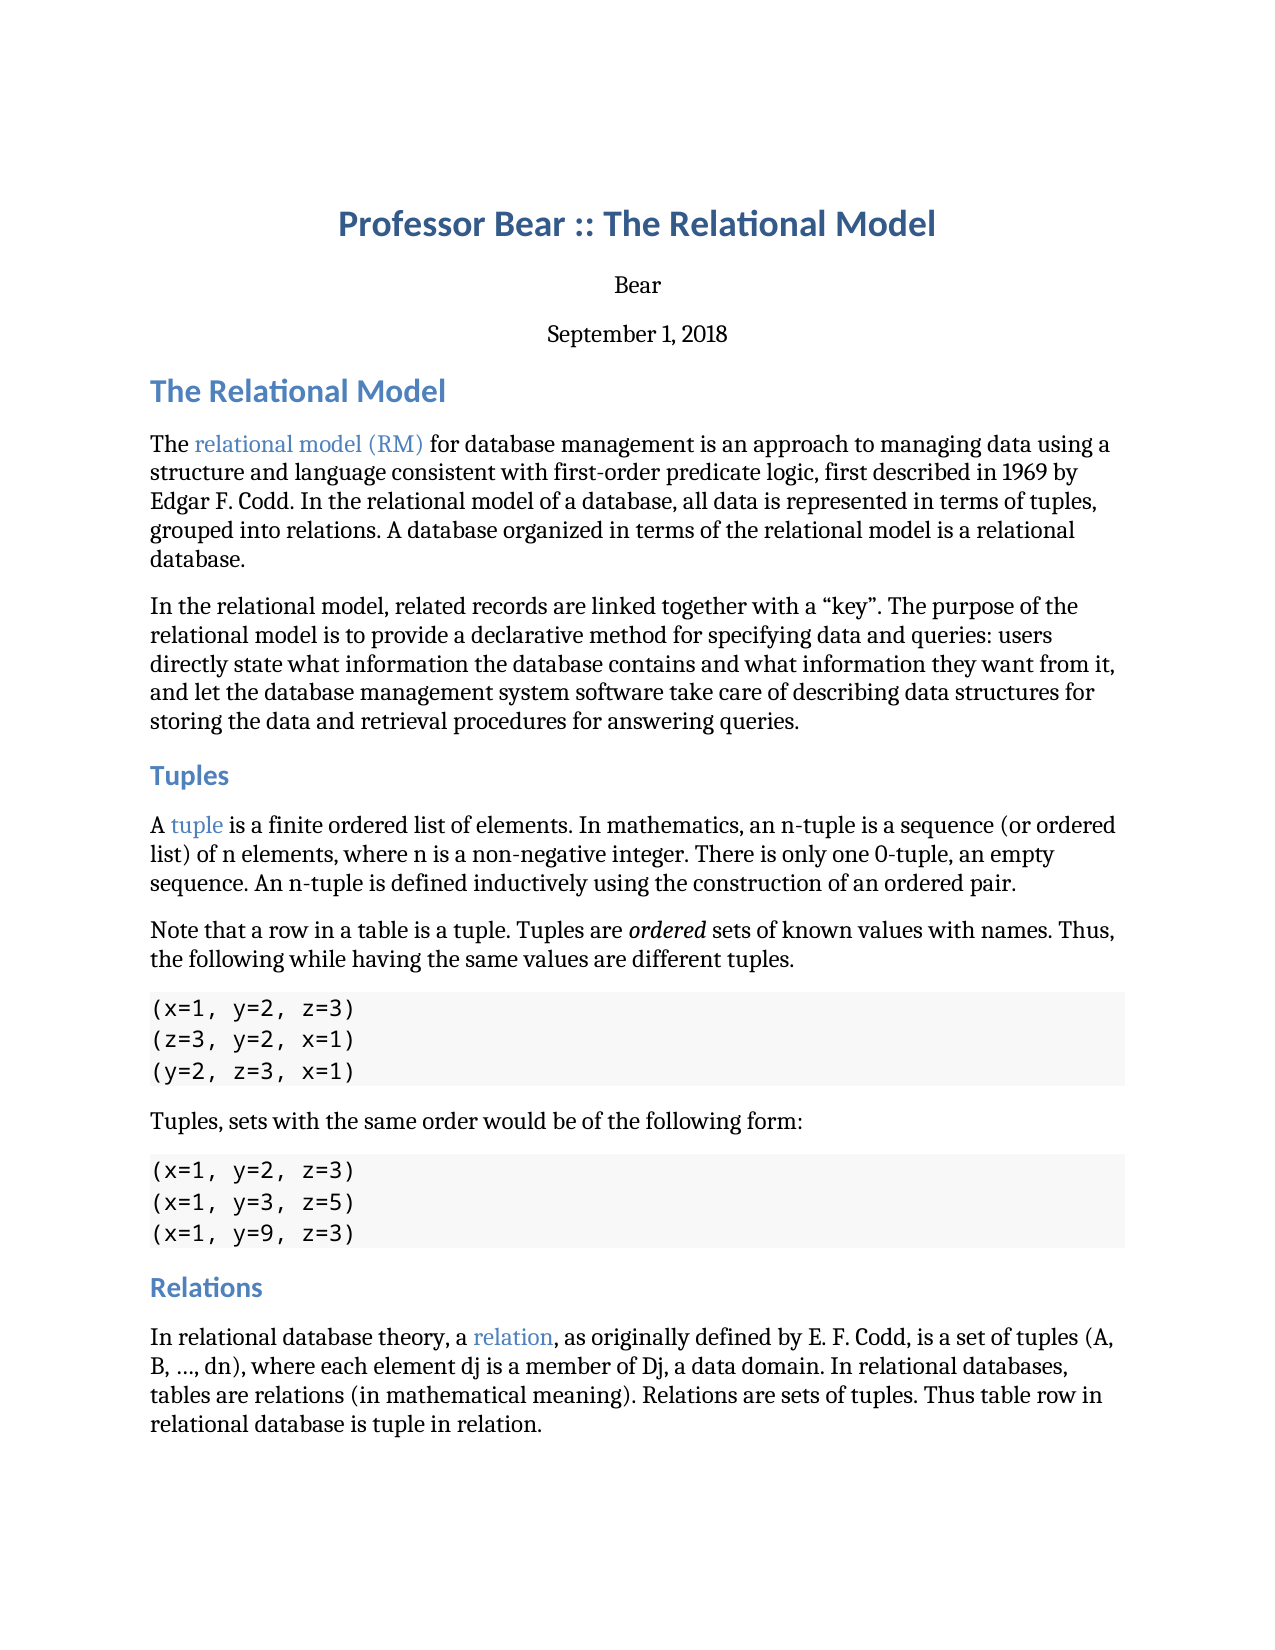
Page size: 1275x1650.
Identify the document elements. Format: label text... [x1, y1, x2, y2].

text In the relational model, related records are linked together with a “key”. The purpose of the relational model is to provide a declarative method for specifying data and queries: users directly state what information the database contains and what information they want from it, and let the database management system software take care of describing data structures for storing the data and retrieval procedures for answering queries. [150, 592, 1125, 736]
text In relational database theory, a relation, as originally defined by E. F. Codd, is a set of tuples (A, B, …, dn), where each element dj is a member of Dj, a data domain. In relational databases, tables are relations (in mathematical meaning). Relations are sets of tuples. Thus table row in relational database is tuple in relation. [150, 1323, 1125, 1438]
text Tuples, sets with the same order would be of the following form: [150, 1107, 1125, 1136]
text A tuple is a finite ordered list of elements. In mathematics, an n-tuple is a sequence (or ordered list) of n elements, where n is a non-negative integer. There is only one 0-tuple, an empty sequence. An n-tuple is defined inductively using the construction of an ordered pair. [150, 811, 1125, 897]
text Note that a row in a table is a tuple. Tuples are ordered sets of known values with names. Thus, the following while having the same values are different tuples. [150, 916, 1125, 973]
subtitle Relations [150, 1269, 1125, 1304]
text September 1, 2018 [150, 320, 1125, 349]
title Professor Bear :: The Relational Model [150, 200, 1125, 246]
text (x=1, y=2, z=3) (x=1, y=3, z=5) (x=1, y=9, z=3) [150, 1154, 1125, 1248]
subtitle Tuples [150, 757, 1125, 792]
subtitle The Relational Model [150, 370, 1125, 411]
text (x=1, y=2, z=3) (z=3, y=2, x=1) (y=2, z=3, x=1) [150, 992, 1125, 1086]
text The relational model (RM) for database management is an approach to managing data using a structure and language consistent with first-order predicate logic, first described in 1969 by Edgar F. Codd. In the relational model of a database, all data is represented in terms of tuples, grouped into relations. A database organized in terms of the relational model is a relational database. [150, 429, 1125, 573]
text Bear [150, 271, 1125, 299]
